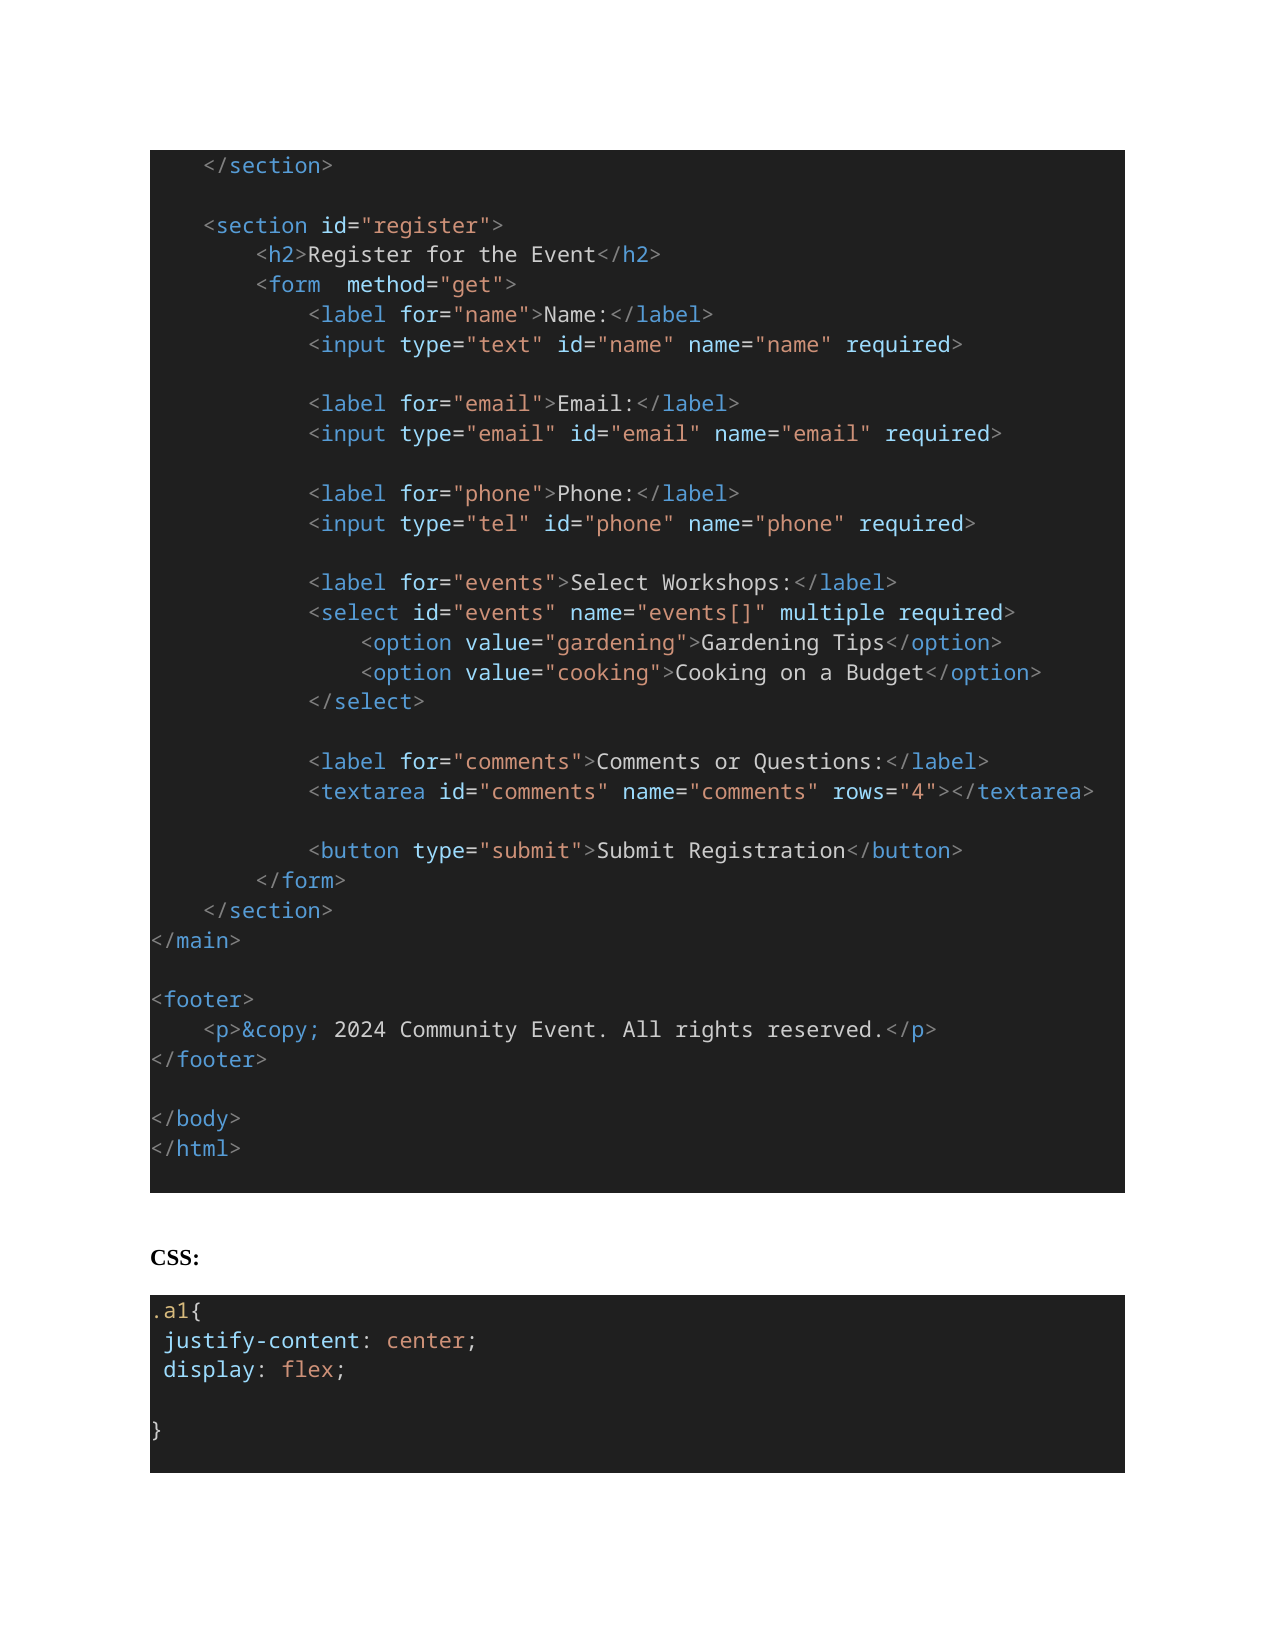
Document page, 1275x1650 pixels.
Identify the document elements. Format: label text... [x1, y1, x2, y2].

text <footer> [150, 984, 1125, 1014]
text <textarea id="comments" name="comments" rows="4"></textarea> [150, 776, 1125, 805]
text <option value="cooking">Cooking on a Budget</option> [150, 656, 1125, 686]
text <label for="name">Name:</label> [150, 299, 1125, 329]
text <form method="get"> [150, 269, 1125, 299]
text display: flex; [150, 1354, 1125, 1384]
text <input type="email" id="email" name="email" required> [150, 418, 1125, 448]
text <button type="submit">Submit Registration</button> [150, 835, 1125, 865]
text </main> [150, 924, 1125, 954]
text justify-content: center; [150, 1324, 1125, 1354]
text <label for="comments">Comments or Questions:</label> [150, 746, 1125, 776]
text } [150, 1414, 1125, 1444]
text <select id="events" name="events[]" multiple required> [150, 597, 1125, 627]
text </section> [150, 150, 1125, 180]
text </body> [150, 1103, 1125, 1133]
text <p>&copy; 2024 Community Event. All rights reserved.</p> [150, 1014, 1125, 1044]
text <option value="gardening">Gardening Tips</option> [150, 627, 1125, 656]
text <label for="email">Email:</label> [150, 388, 1125, 418]
text </select> [150, 686, 1125, 716]
text .a1{ [150, 1295, 1125, 1324]
text </section> [150, 895, 1125, 924]
text <label for="phone">Phone:</label> [150, 478, 1125, 507]
text <input type="text" id="name" name="name" required> [150, 329, 1125, 358]
text </footer> [150, 1044, 1125, 1073]
text <section id="register"> [150, 209, 1125, 239]
text <label for="events">Select Workshops:</label> [150, 567, 1125, 597]
text <h2>Register for the Event</h2> [150, 239, 1125, 269]
text </html> [150, 1133, 1125, 1163]
text <input type="tel" id="phone" name="phone" required> [150, 507, 1125, 537]
text </form> [150, 865, 1125, 895]
text CSS: [150, 1244, 1125, 1270]
